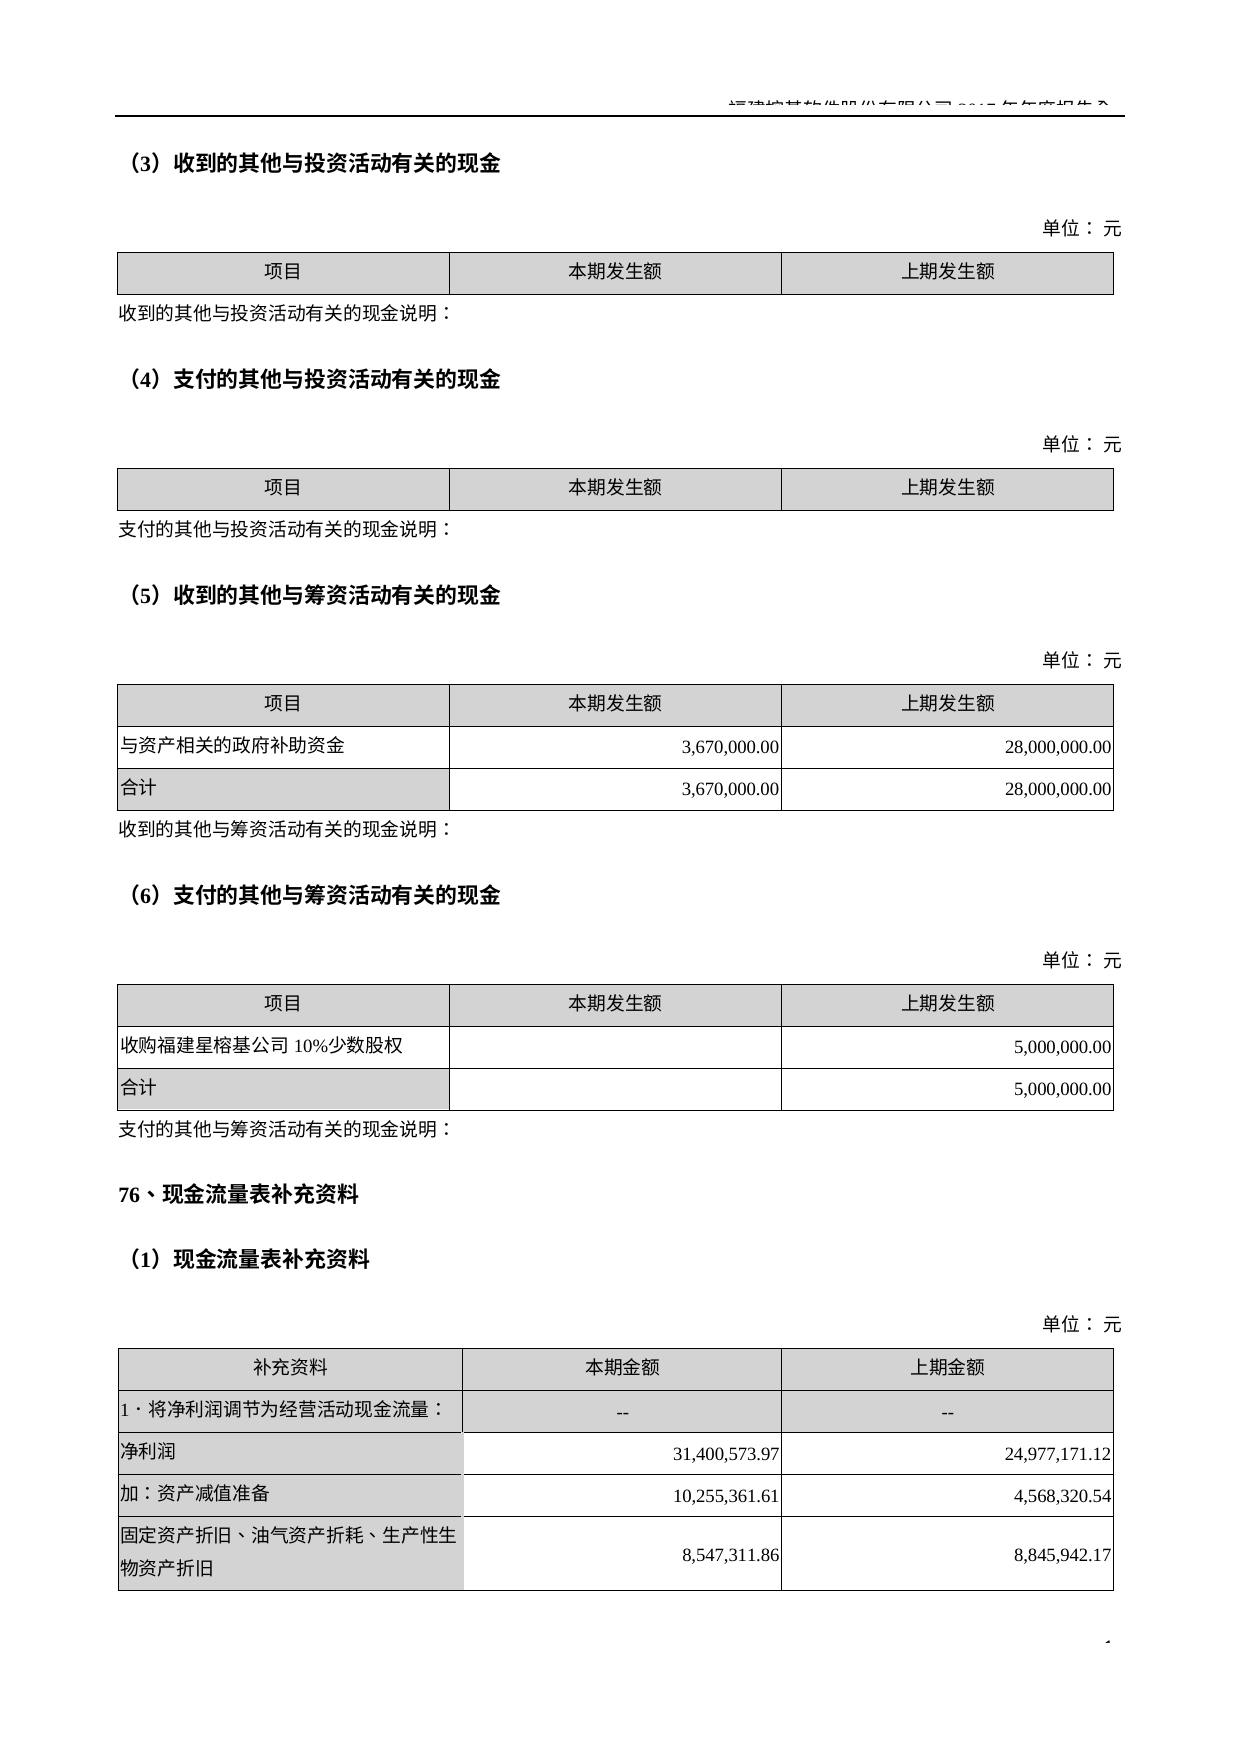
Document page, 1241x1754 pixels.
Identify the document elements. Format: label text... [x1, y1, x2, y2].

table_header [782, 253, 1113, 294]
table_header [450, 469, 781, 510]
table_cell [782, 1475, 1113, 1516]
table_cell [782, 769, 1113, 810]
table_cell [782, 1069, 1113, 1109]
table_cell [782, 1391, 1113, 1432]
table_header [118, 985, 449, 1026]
text 单位： 元 [102, 647, 1122, 673]
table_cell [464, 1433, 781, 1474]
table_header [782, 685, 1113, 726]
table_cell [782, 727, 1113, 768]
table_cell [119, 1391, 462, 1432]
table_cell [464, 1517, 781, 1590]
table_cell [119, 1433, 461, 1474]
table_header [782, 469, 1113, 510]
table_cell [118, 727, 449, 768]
subtitle （4）支付的其他与投资活动有关的现金 [118, 364, 1007, 393]
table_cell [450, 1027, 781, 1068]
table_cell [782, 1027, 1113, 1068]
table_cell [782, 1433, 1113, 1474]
text 单位： 元 [102, 947, 1122, 972]
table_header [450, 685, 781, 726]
text 支付的其他与筹资活动有关的现金说明： [118, 1116, 1007, 1141]
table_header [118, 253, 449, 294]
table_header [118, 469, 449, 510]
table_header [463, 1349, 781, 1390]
text 收到的其他与投资活动有关的现金说明： [118, 300, 1007, 326]
text 单位： 元 [102, 1311, 1122, 1337]
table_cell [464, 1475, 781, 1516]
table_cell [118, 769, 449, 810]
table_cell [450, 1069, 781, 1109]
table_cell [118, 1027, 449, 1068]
subtitle （1）现金流量表补充资料 [118, 1244, 1007, 1274]
text 收到的其他与筹资活动有关的现金说明： [118, 816, 1007, 842]
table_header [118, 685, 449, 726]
subtitle （6）支付的其他与筹资活动有关的现金 [118, 879, 1007, 909]
subtitle （3）收到的其他与投资活动有关的现金 [118, 148, 1007, 177]
text 单位： 元 [102, 431, 1122, 457]
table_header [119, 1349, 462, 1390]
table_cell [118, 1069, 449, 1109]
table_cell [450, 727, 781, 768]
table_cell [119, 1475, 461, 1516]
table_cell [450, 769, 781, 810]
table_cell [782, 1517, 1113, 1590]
text 支付的其他与投资活动有关的现金说明： [118, 516, 1007, 542]
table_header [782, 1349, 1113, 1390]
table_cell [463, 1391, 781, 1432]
subtitle 76、现金流量表补充资料 [118, 1179, 1007, 1209]
text 单位： 元 [102, 215, 1122, 241]
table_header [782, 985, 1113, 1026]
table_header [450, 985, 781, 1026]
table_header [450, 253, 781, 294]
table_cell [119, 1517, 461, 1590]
subtitle （5）收到的其他与筹资活动有关的现金 [118, 580, 1007, 609]
